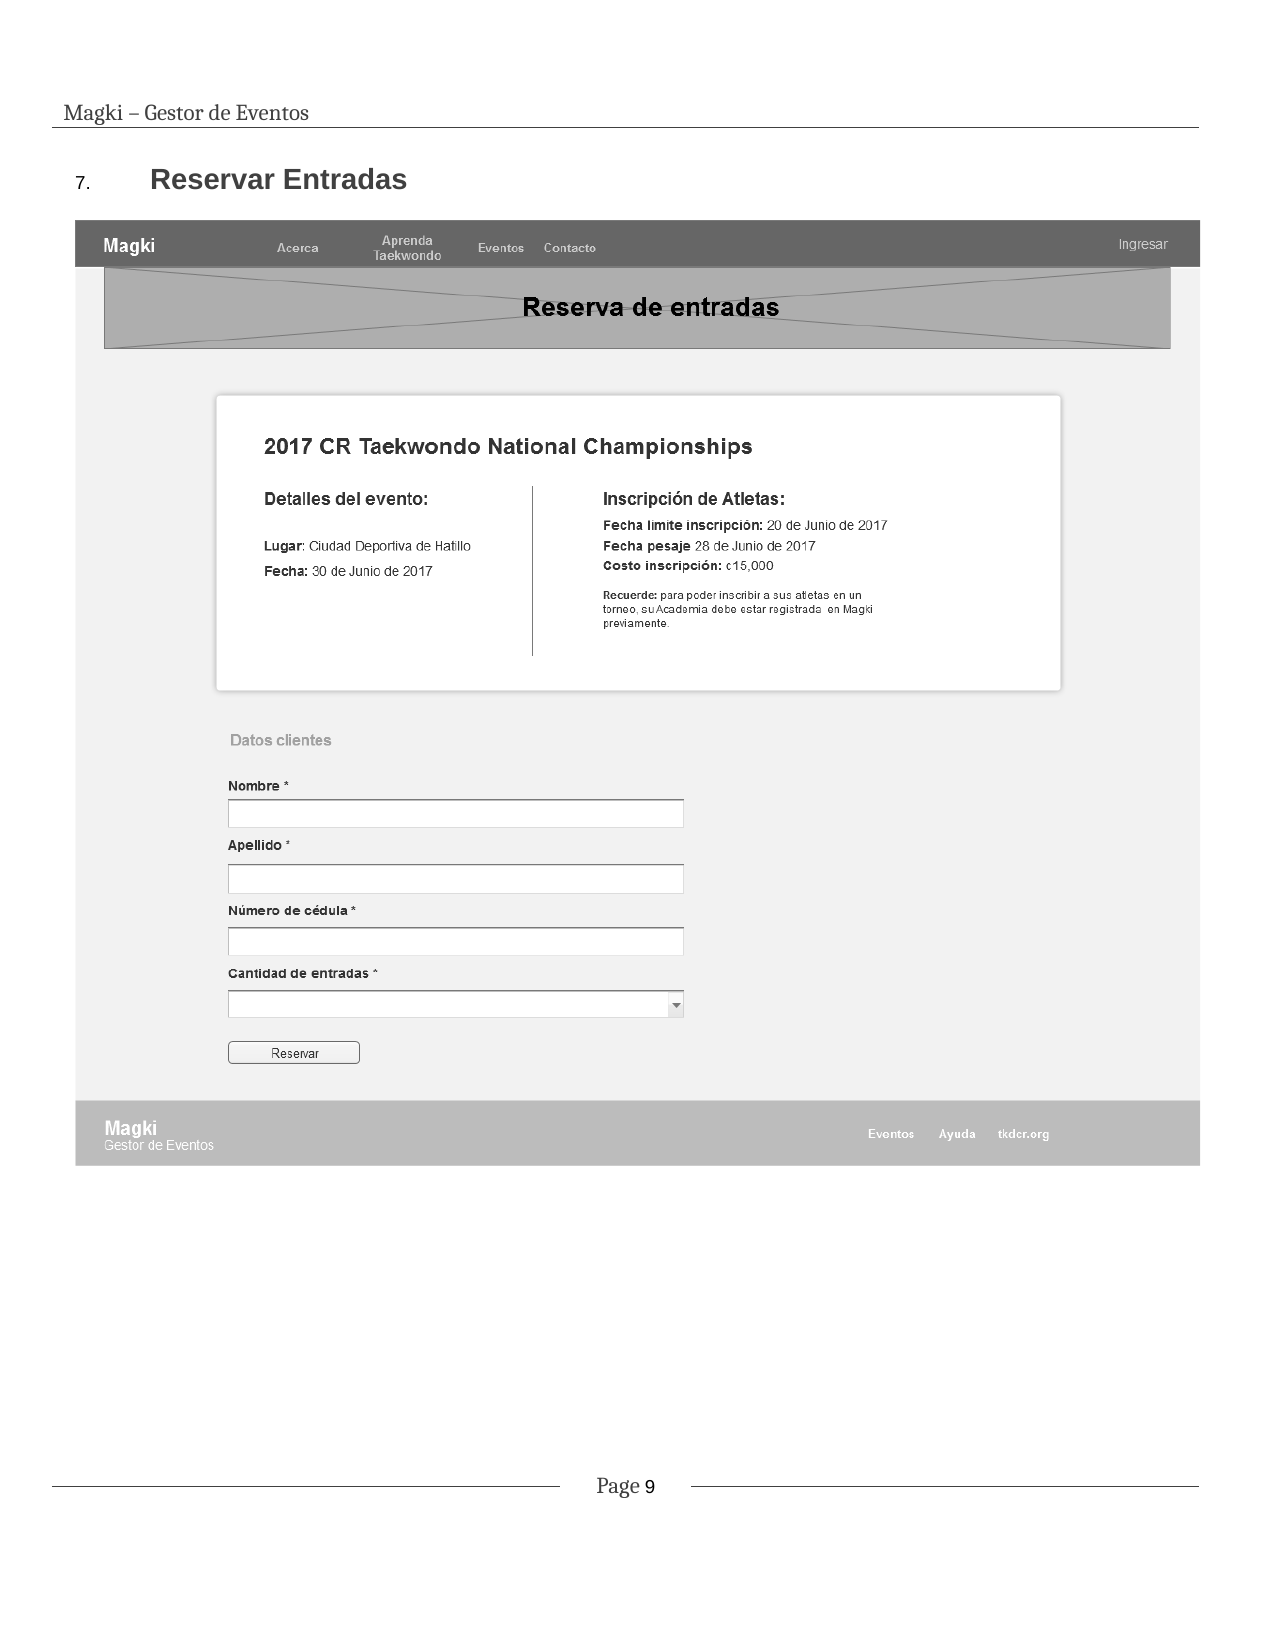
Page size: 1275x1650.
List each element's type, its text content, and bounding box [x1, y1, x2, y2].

list Reservar Entradas [75, 162, 1200, 196]
picture [75, 220, 1200, 1166]
